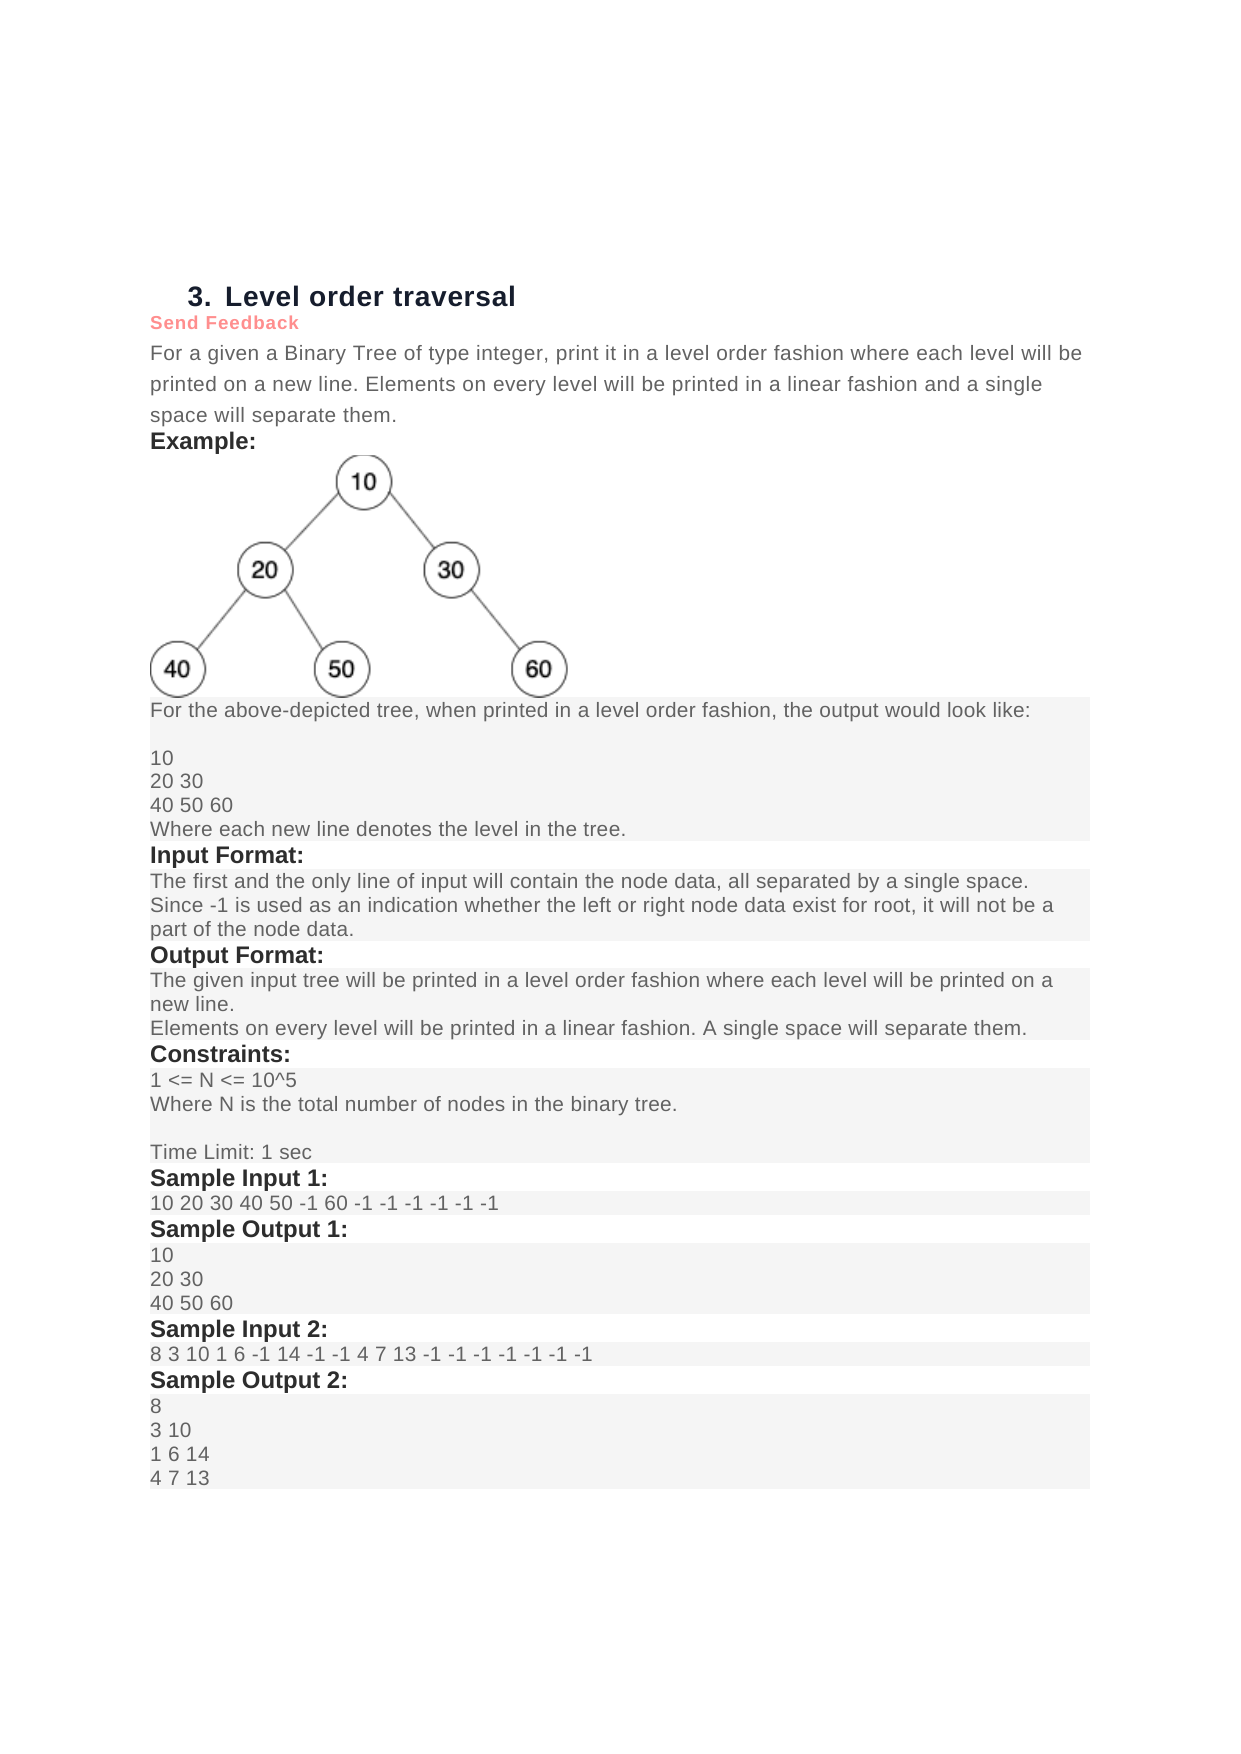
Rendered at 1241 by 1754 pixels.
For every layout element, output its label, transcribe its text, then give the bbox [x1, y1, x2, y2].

text 8 3 10 1 6 -1 14 -1 -1 4 7 13 -1 -1 -1 -1 -1 -1 -1 [150, 1342, 1090, 1366]
text The first and the only line of input will contain the node data, all separated by a single space. Since -1 is used as an indication whether the left or right node data exist for root, it will not be a part of the node data. [150, 869, 1090, 941]
text Where each new line denotes the level in the tree. [150, 817, 1090, 841]
text 4 7 13 [150, 1466, 1090, 1489]
text Example: [150, 427, 1090, 455]
text Send Feedback [150, 312, 1090, 333]
text Input Format: [150, 841, 1090, 869]
text Sample Output 2: [150, 1366, 1090, 1394]
text Sample Input 1: [150, 1163, 1090, 1191]
text For the above-depicted tree, when printed in a level order fashion, the output would look like: [150, 697, 1090, 721]
text The given input tree will be printed in a level order fashion where each level will be printed on a new line. [150, 968, 1090, 1016]
list Level order traversal [187, 279, 1090, 312]
text Where N is the total number of nodes in the binary tree. [150, 1092, 1090, 1116]
text Sample Output 1: [150, 1215, 1090, 1243]
text 40 50 60 [150, 1291, 1090, 1314]
text 10 [150, 745, 1090, 769]
text 20 30 [150, 769, 1090, 793]
text 1 6 14 [150, 1442, 1090, 1466]
picture [150, 455, 568, 698]
text 10 [150, 1243, 1090, 1267]
text 10 20 30 40 50 -1 60 -1 -1 -1 -1 -1 -1 [150, 1191, 1090, 1215]
text Output Format: [150, 941, 1090, 968]
text Time Limit: 1 sec [150, 1139, 1090, 1163]
text 20 30 [150, 1267, 1090, 1291]
text 40 50 60 [150, 793, 1090, 817]
text Sample Input 2: [150, 1314, 1090, 1342]
text 8 [150, 1394, 1090, 1418]
text Constraints: [150, 1040, 1090, 1068]
text 3 10 [150, 1418, 1090, 1442]
text 1 <= N <= 10^5 [150, 1068, 1090, 1092]
text For a given a Binary Tree of type integer, print it in a level order fashion where each level will be printed on a new line. Elements on every level will be printed in a linear fashion and a single space will separate them. [150, 333, 1090, 427]
text Elements on every level will be printed in a linear fashion. A single space will separate them. [150, 1016, 1090, 1040]
